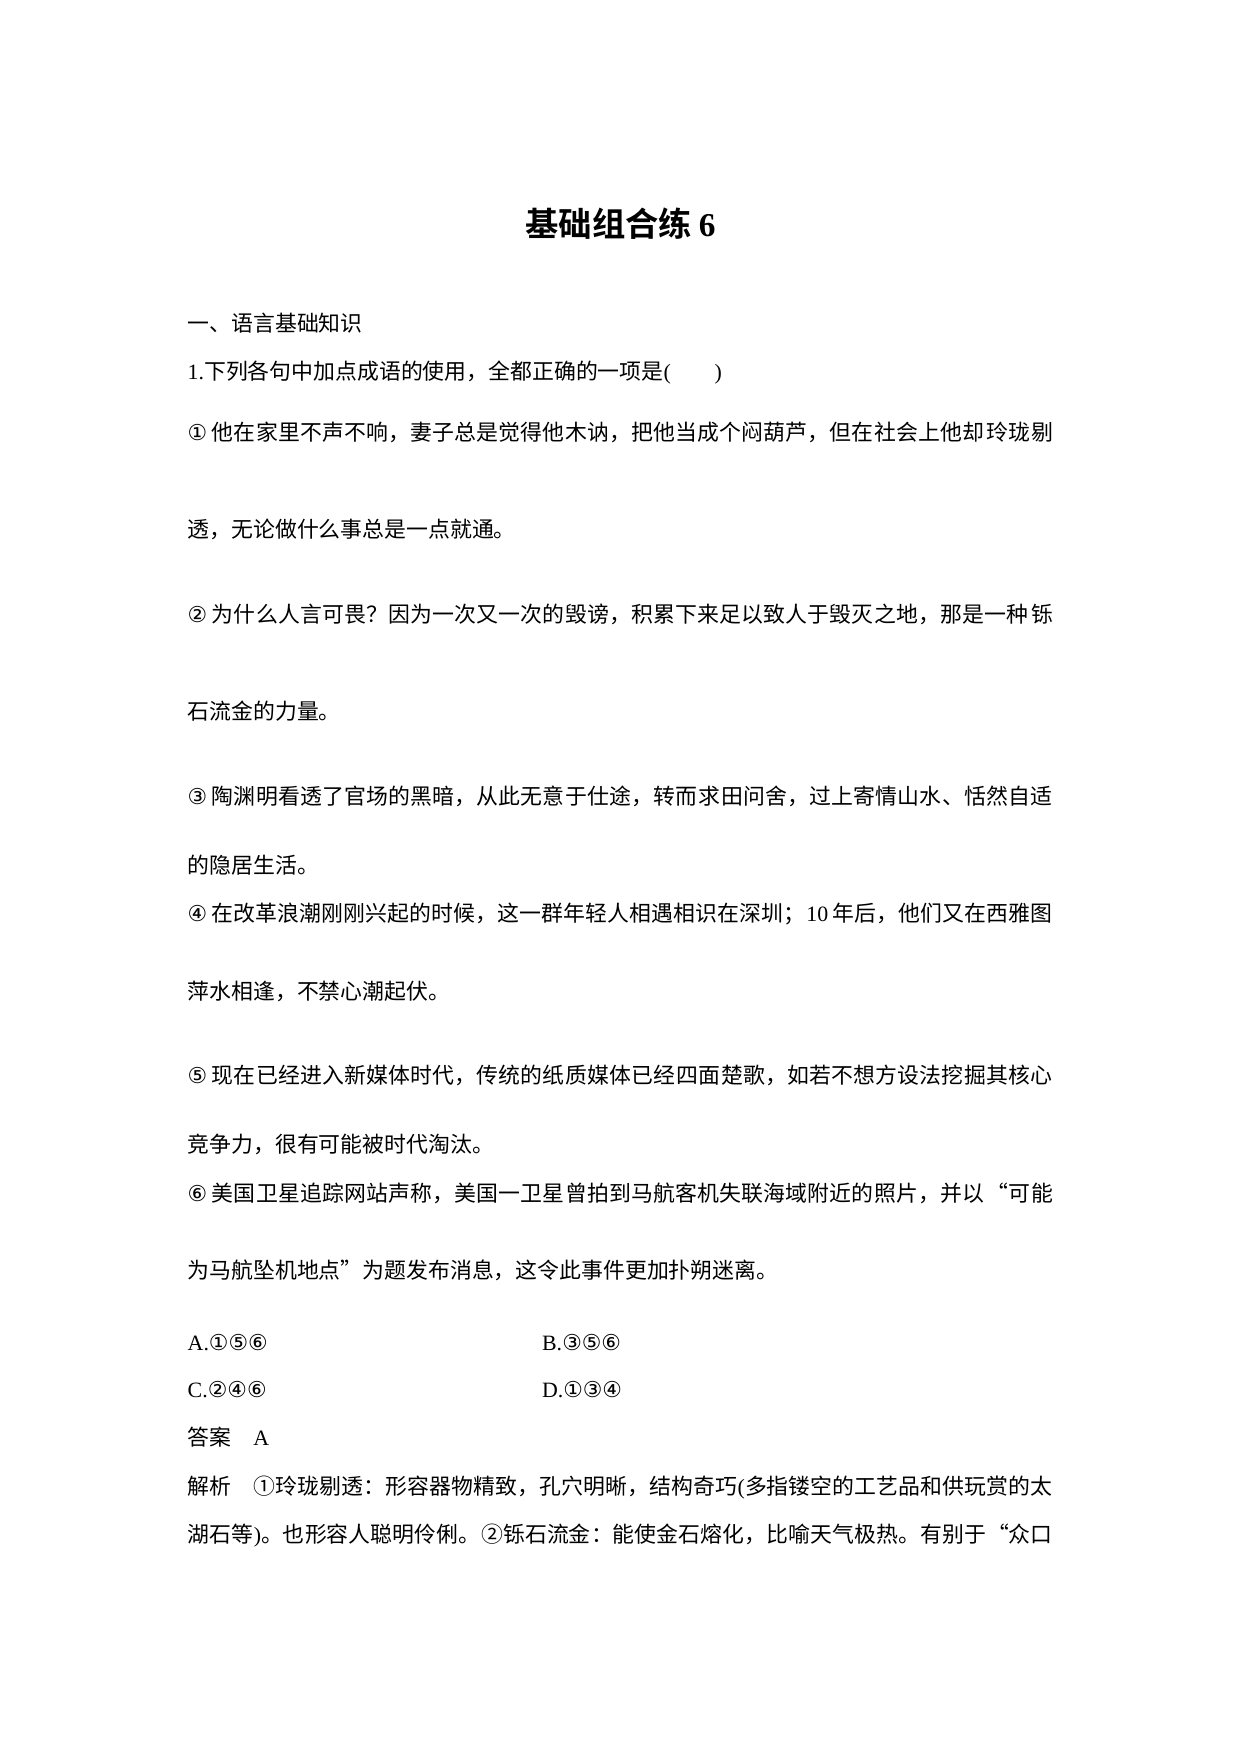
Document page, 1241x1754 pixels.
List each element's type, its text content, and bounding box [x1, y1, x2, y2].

subtitle 基础组合练6 [187, 189, 1053, 254]
text ①他在家里不声不响，妻子总是觉得他木讷，把他当成个闷葫芦，但在社会上他却玲珑剔透，无论做什么事总是一点就通。 [187, 402, 1053, 564]
text ④在改革浪潮刚刚兴起的时候，这一群年轻人相遇相识在深圳；10年后，他们又在西雅图萍水相逢，不禁心潮起伏。 [187, 896, 1053, 1026]
text 1.下列各句中加点成语的使用，全都正确的一项是( ) [187, 353, 1053, 386]
text 答案 A [187, 1420, 1053, 1452]
text ⑤现在已经进入新媒体时代，传统的纸质媒体已经四面楚歌，如若不想方设法挖掘其核心竞争力，很有可能被时代淘汰。 [187, 1046, 1053, 1159]
text 一、语言基础知识 [187, 305, 1053, 338]
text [187, 1468, 1053, 1549]
text C.②④⑥ D.①③④ [187, 1373, 1053, 1405]
text A.①⑤⑥ B.③⑤⑥ [187, 1325, 1053, 1358]
text ②为什么人言可畏？因为一次又一次的毁谤，积累下来足以致人于毁灭之地，那是一种铄石流金的力量。 [187, 584, 1053, 747]
text ③陶渊明看透了官场的黑暗，从此无意于仕途，转而求田问舍，过上寄情山水、恬然自适的隐居生活。 [187, 766, 1053, 880]
text ⑥美国卫星追踪网站声称，美国一卫星曾拍到马航客机失联海域附近的照片，并以“可能为马航坠机地点”为题发布消息，这令此事件更加扑朔迷离。 [187, 1175, 1053, 1305]
